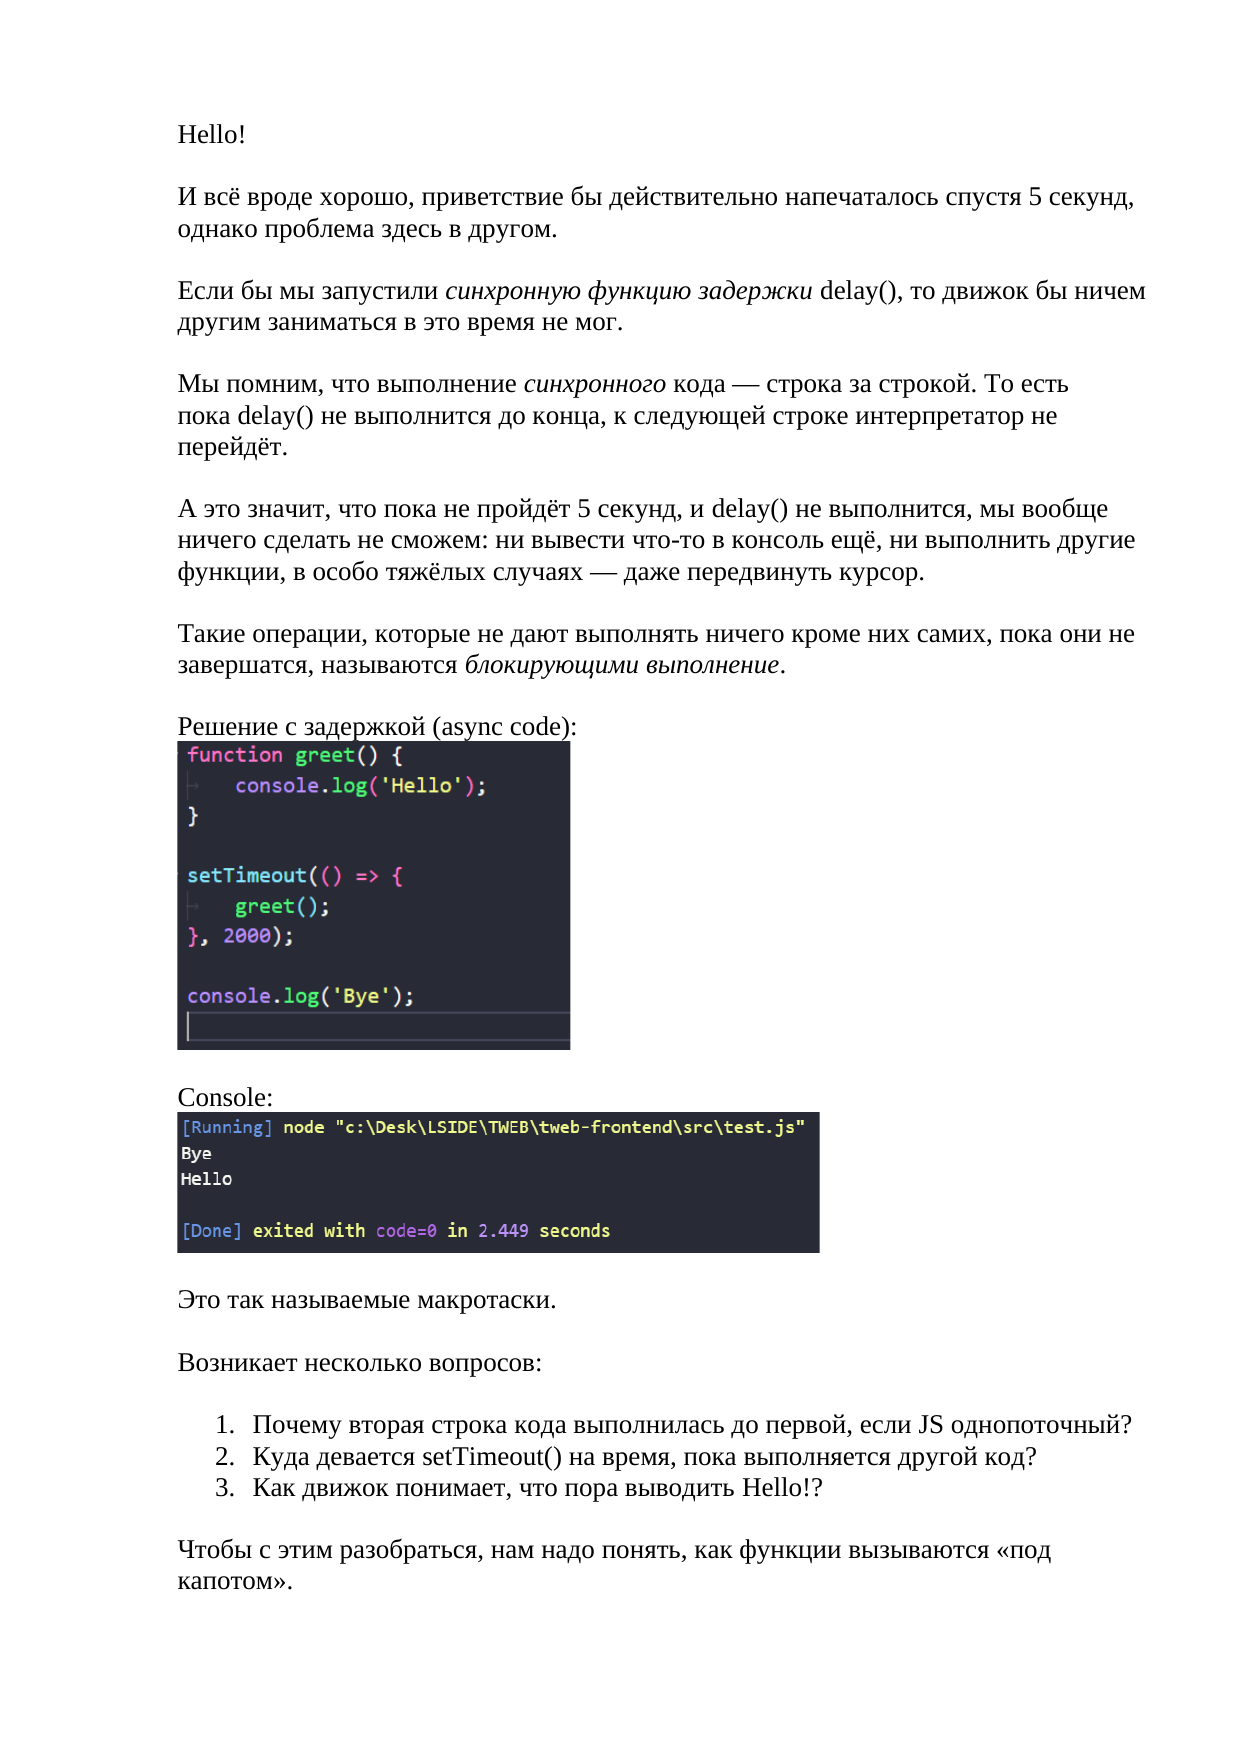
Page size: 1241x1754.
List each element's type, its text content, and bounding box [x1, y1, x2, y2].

picture [177, 1112, 820, 1253]
text Console: [177, 1081, 1152, 1112]
text Hello! [177, 118, 1152, 149]
text Возникает несколько вопросов: [177, 1346, 1152, 1377]
text Чтобы с этим разобраться, нам надо понять, как функции вызываются «под капотом». [177, 1533, 1152, 1595]
text Мы помним, что выполнение синхронного кода — строка за строкой. То есть пока delay() не выполнится до конца, к следующей строке интерпретатор не перейдёт. [177, 368, 1152, 461]
text И всё вроде хорошо, приветствие бы действительно напечаталось спустя 5 секунд, однако проблема здесь в другом. [177, 181, 1152, 243]
text Такие операции, которые не дают выполнять ничего кроме них самих, пока они не завершатся, называются блокирующими выполнение. [177, 617, 1152, 679]
text А это значит, что пока не пройдёт 5 секунд, и delay() не выполнится, мы вообще ничего сделать не сможем: ни вывести что-то в консоль ещё, ни выполнить другие функции, в особо тяжёлых случаях — даже передвинуть курсор. [177, 492, 1152, 586]
list Почему вторая строка кода выполнилась до первой, если JS однопоточный? [215, 1408, 1152, 1439]
text Это так называемые макротаски. [177, 1284, 1152, 1315]
list Куда девается setTimeout() на время, пока выполняется другой код? [215, 1439, 1152, 1471]
list Как движок понимает, что пора выводить Hello!? [215, 1471, 1152, 1502]
text Если бы мы запустили синхронную функцию задержки delay(), то движок бы ничем другим заниматься в это время не мог. [177, 274, 1152, 336]
picture [177, 741, 571, 1050]
text Решение с задержкой (async code): [177, 711, 1152, 742]
